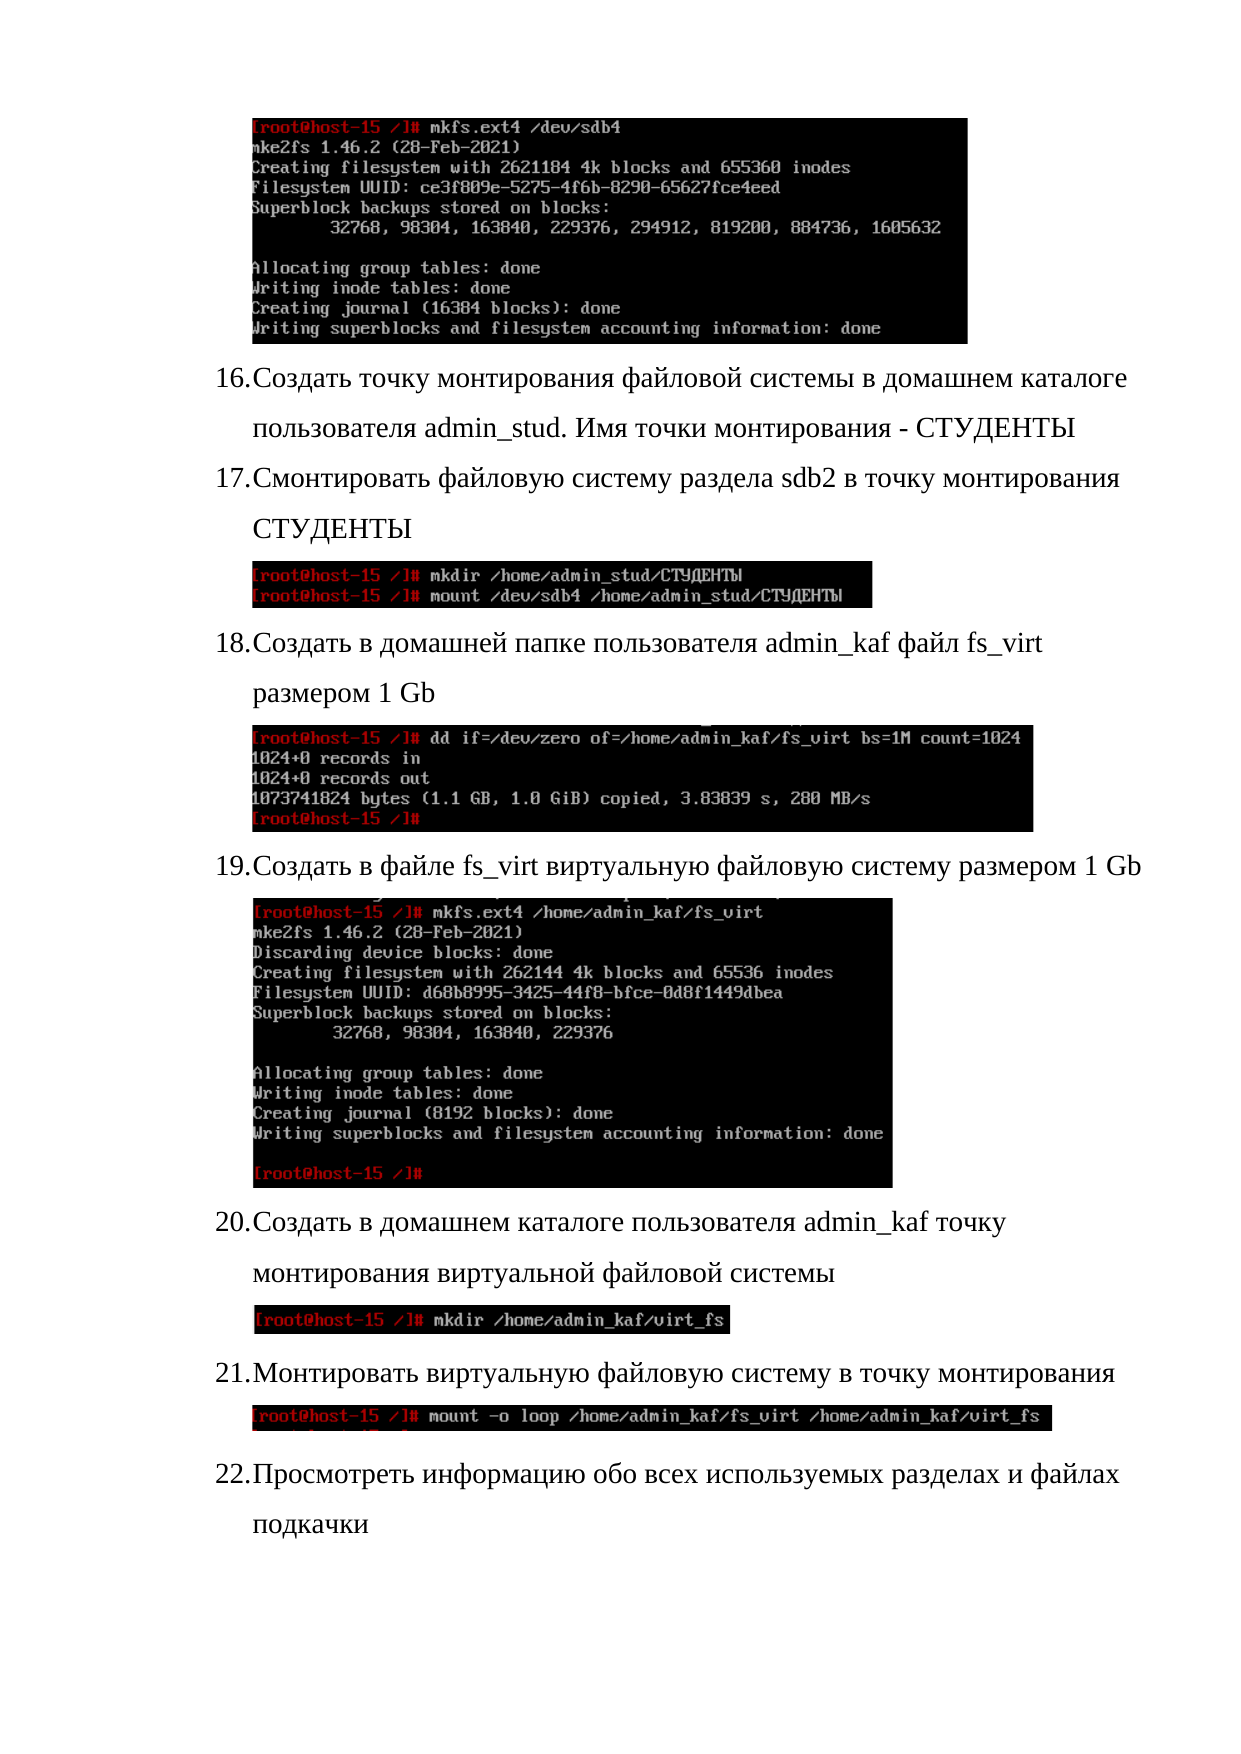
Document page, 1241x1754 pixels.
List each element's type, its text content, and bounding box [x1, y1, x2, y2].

picture [252, 725, 1034, 832]
list Создать точку монтирования файловой системы в домашнем каталоге пользователя admin_stud. Имя точки монтирования - СТУДЕНТЫ [215, 360, 1152, 444]
list Монтировать виртуальную файловую систему в точку монтирования [215, 1356, 1152, 1389]
list Просмотреть информацию обо всех используемых разделах и файлах подкачки [215, 1456, 1152, 1540]
list Создать в файле fs_virt виртуальную файловую систему размером 1 Gb [215, 848, 1152, 882]
picture [252, 1405, 1053, 1431]
picture [252, 898, 893, 1188]
list Cоздать в домашнем каталоге пользователя admin_kaf точку монтирования виртуальной файловой системы [215, 1204, 1152, 1288]
list Смонтировать файловую систему раздела sdb2 в точку монтирования СТУДЕНТЫ [215, 461, 1152, 544]
list Создать в домашней папке пользователя admin_kaf файл fs_virt размером 1 Gb [215, 625, 1152, 709]
picture [252, 561, 873, 608]
picture [252, 118, 968, 344]
picture [252, 1305, 731, 1334]
